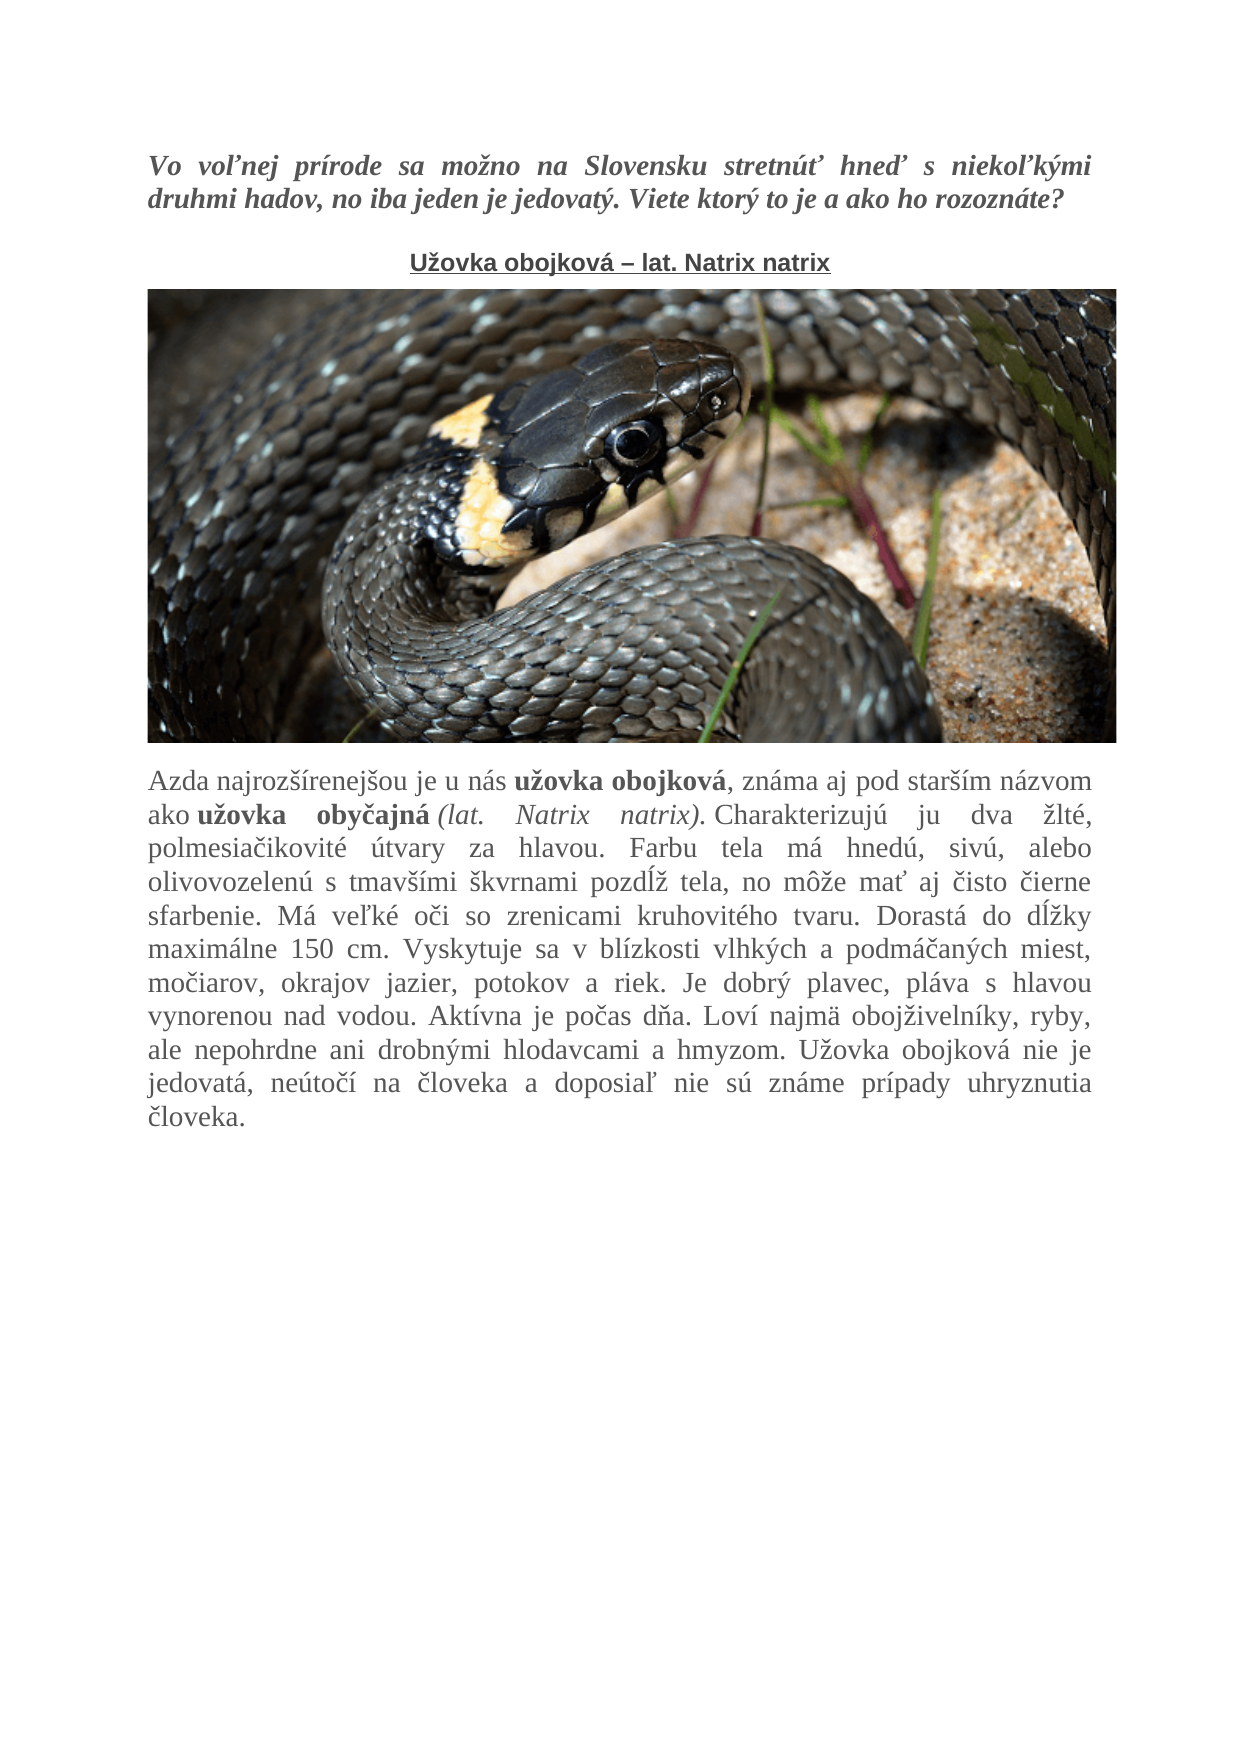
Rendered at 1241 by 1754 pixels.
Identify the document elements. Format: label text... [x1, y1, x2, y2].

text Užovka obojková – lat. Natrix natrix [148, 248, 1093, 277]
picture [147, 289, 1117, 743]
text Azda najrozšírenejšou je u nás užovka obojková, známa aj pod starším názvom ako užovka obyčajná (lat. Natrix natrix). Charakterizujú ju dva žlté, polmesiačikovité útvary za hlavou. Farbu tela má hnedú, sivú, alebo olivovozelenú s tmavšími škvrnami pozdĺž tela, no môže mať aj čisto čierne sfarbenie. Má veľké oči so zrenicami kruhovitého tvaru. Dorastá do dĺžky maximálne 150 cm. Vyskytuje sa v blízkosti vlhkých a podmáčaných miest, močiarov, okrajov jazier, potokov a riek. Je dobrý plavec, pláva s hlavou vynorenou nad vodou. Aktívna je počas dňa. Loví najmä obojživelníky, ryby, ale nepohrdne ani drobnými hlodavcami a hmyzom. Užovka obojková nie je jedovatá, neútočí na človeka a doposiaľ nie sú známe prípady uhryznutia človeka. [148, 763, 1093, 1132]
text Vo voľnej prírode sa možno na Slovensku stretnúť hneď s niekoľkými druhmi hadov, no iba jeden je jedovatý. Viete ktorý to je a ako ho rozoznáte? [148, 148, 1093, 215]
